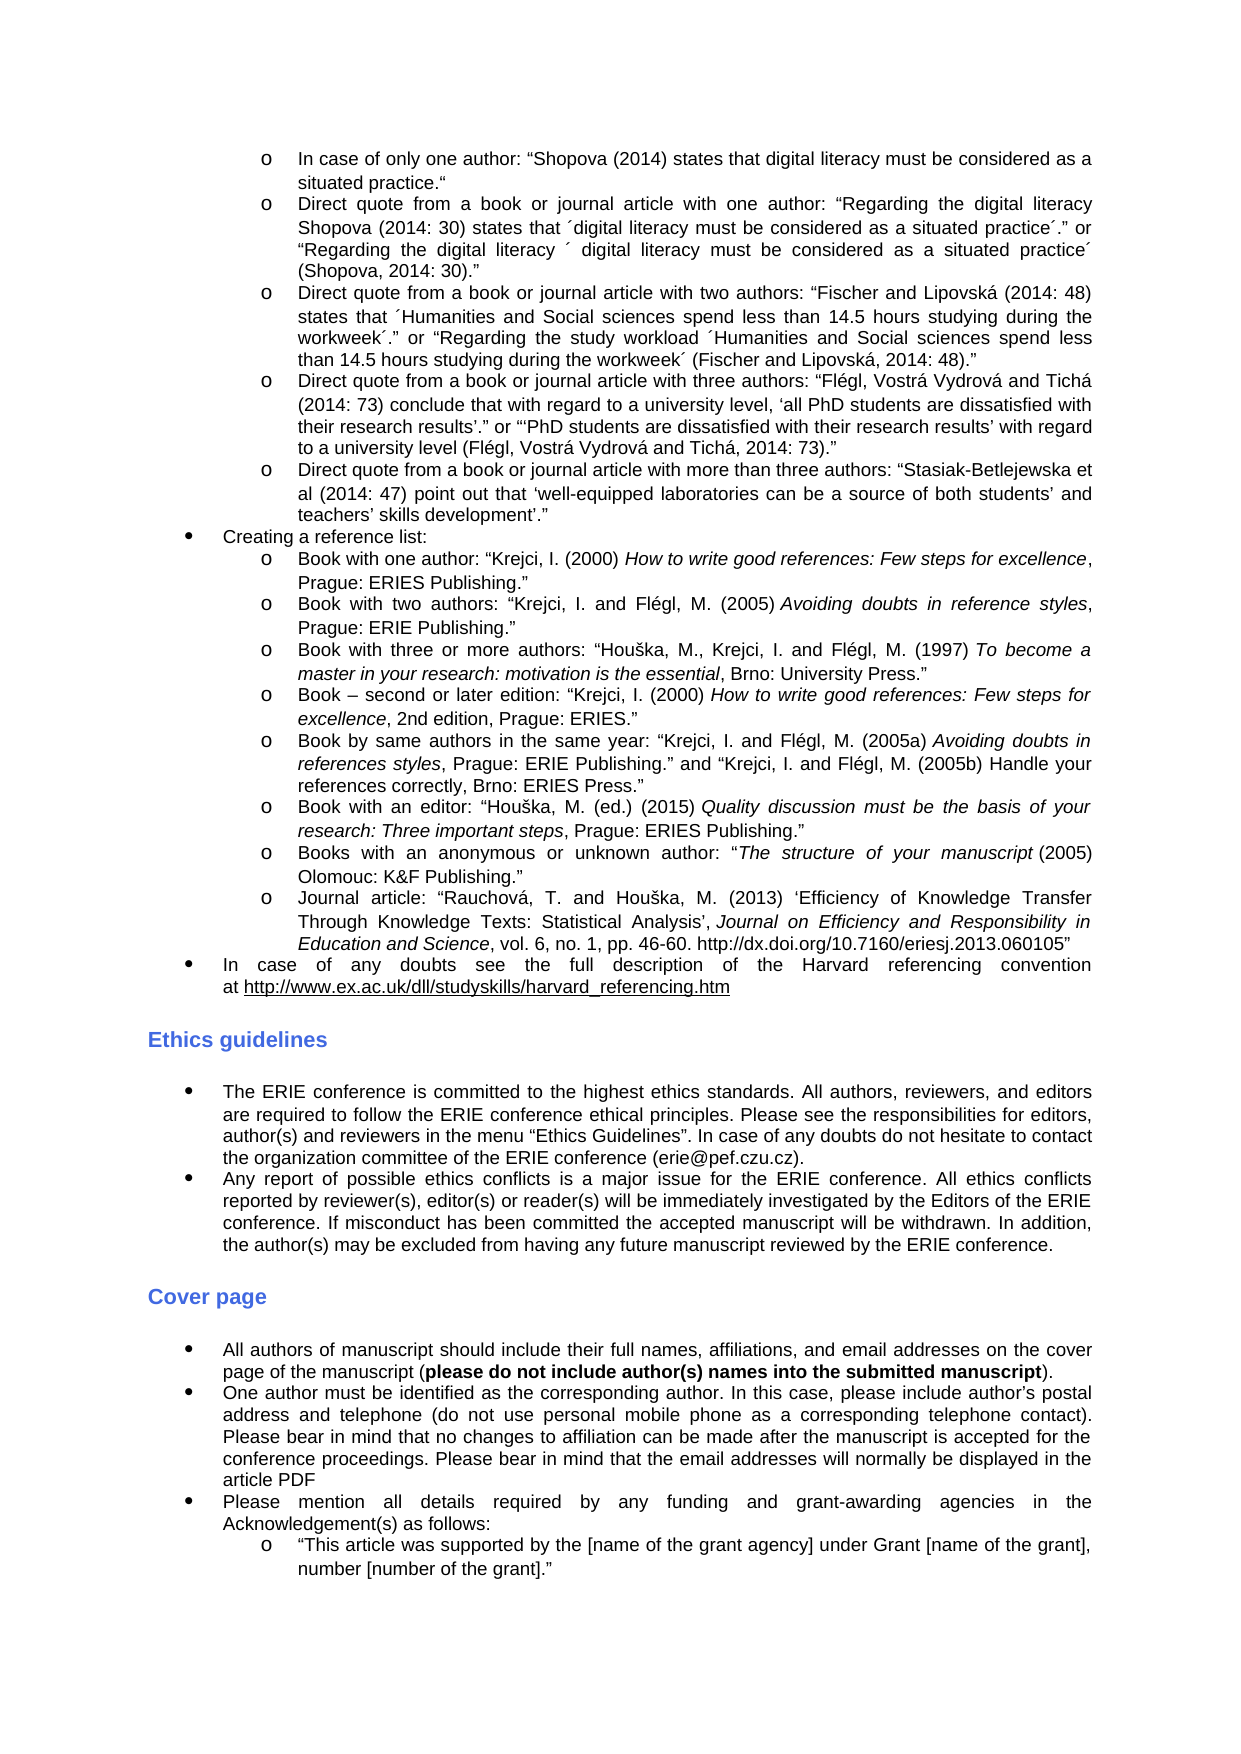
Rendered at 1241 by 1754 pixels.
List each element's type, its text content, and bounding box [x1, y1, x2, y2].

list In case of any doubts see the full description of the Harvard referencing convention at http://www.ex.ac.uk/dll/studyskills/harvard_referencing.htm [185, 954, 1093, 998]
list “This article was supported by the [name of the grant agency] under Grant [name of the grant], number [number of the grant].” [260, 1534, 1093, 1579]
list The ERIE conference is committed to the highest ethics standards. All authors, reviewers, and editors are required to follow the ERIE conference ethical principles. Please see the responsibilities for editors, author(s) and reviewers in the menu “Ethics Guidelines”. In case of any doubts do not hesitate to contact the organization committee of the ERIE conference (erie@pef.czu.cz). [185, 1081, 1093, 1168]
list Book by same authors in the same year: “Krejci, I. and Flégl, M. (2005a) Avoiding doubts in references styles, Prague: ERIE Publishing.” and “Krejci, I. and Flégl, M. (2005b) Handle your references correctly, Brno: ERIES Press.” [260, 729, 1093, 796]
list Direct quote from a book or journal article with two authors: “Fischer and Lipovská (2014: 48) states that ´Humanities and Social sciences spend less than 14.5 hours studying during the workweek´.” or “Regarding the study workload ´Humanities and Social sciences spend less than 14.5 hours studying during the workweek´ (Fischer and Lipovská, 2014: 48).” [260, 282, 1093, 370]
list All authors of manuscript should include their full names, affiliations, and email addresses on the cover page of the manuscript (please do not include author(s) names into the submitted manuscript). [185, 1338, 1093, 1382]
list Books with an anonymous or unknown author: “The structure of your manuscript (2005) Olomouc: K&F Publishing.” [260, 842, 1093, 887]
list Book with three or more authors: “Houška, M., Krejci, I. and Flégl, M. (1997) To become a master in your research: motivation is the essential, Brno: University Press.” [260, 638, 1093, 684]
text Cover page [148, 1284, 1093, 1309]
list Direct quote from a book or journal article with one author: “Regarding the digital literacy Shopova (2014: 30) states that ´digital literacy must be considered as a situated practice´.” or “Regarding the digital literacy ´ digital literacy must be considered as a situated practice´ (Shopova, 2014: 30).” [260, 193, 1093, 282]
list Direct quote from a book or journal article with more than three authors: “Stasiak-Betlejewska et al (2014: 47) point out that ‘well-equipped laboratories can be a source of both students’ and teachers’ skills development’.” [260, 459, 1093, 526]
list Direct quote from a book or journal article with three authors: “Flégl, Vostrá Vydrová and Tichá (2014: 73) conclude that with regard to a university level, ‘all PhD students are dissatisfied with their research results’.” or “‘PhD students are dissatisfied with their research results’ with regard to a university level (Flégl, Vostrá Vydrová and Tichá, 2014: 73).” [260, 370, 1093, 459]
list Creating a reference list: [185, 526, 1093, 548]
list Book with two authors: “Krejci, I. and Flégl, M. (2005) Avoiding doubts in reference styles, Prague: ERIE Publishing.” [260, 593, 1093, 638]
list Any report of possible ethics conflicts is a major issue for the ERIE conference. All ethics conflicts reported by reviewer(s), editor(s) or reader(s) will be immediately investigated by the Editors of the ERIE conference. If misconduct has been committed the accepted manuscript will be withdrawn. In addition, the author(s) may be excluded from having any future manuscript reviewed by the ERIE conference. [185, 1168, 1093, 1255]
list One author must be identified as the corresponding author. In this case, please include author’s postal address and telephone (do not use personal mobile phone as a corresponding telephone contact). Please bear in mind that no changes to affiliation can be made after the manuscript is accepted for the conference proceedings. Please bear in mind that the email addresses will normally be displayed in the article PDF [185, 1382, 1093, 1490]
list In case of only one author: “Shopova (2014) states that digital literacy must be considered as a situated practice.“ [260, 148, 1093, 193]
list Book with an editor: “Houška, M. (ed.) (2015) Quality discussion must be the basis of your research: Three important steps, Prague: ERIES Publishing.” [260, 796, 1093, 842]
text Ethics guidelines [148, 1027, 1093, 1052]
list Book – second or later edition: “Krejci, I. (2000) How to write good references: Few steps for excellence, 2nd edition, Prague: ERIES.” [260, 684, 1093, 729]
list Please mention all details required by any funding and grant-awarding agencies in the Acknowledgement(s) as follows: [185, 1490, 1093, 1534]
list Book with one author: “Krejci, I. (2000) How to write good references: Few steps for excellence, Prague: ERIES Publishing.” [260, 548, 1093, 593]
list Journal article: “Rauchová, T. and Houška, M. (2013) ‘Efficiency of Knowledge Transfer Through Knowledge Texts: Statistical Analysis’, Journal on Efficiency and Responsibility in Education and Science, vol. 6, no. 1, pp. 46-60. http://dx.doi.org/10.7160/eriesj.2013.060105” [260, 887, 1093, 954]
